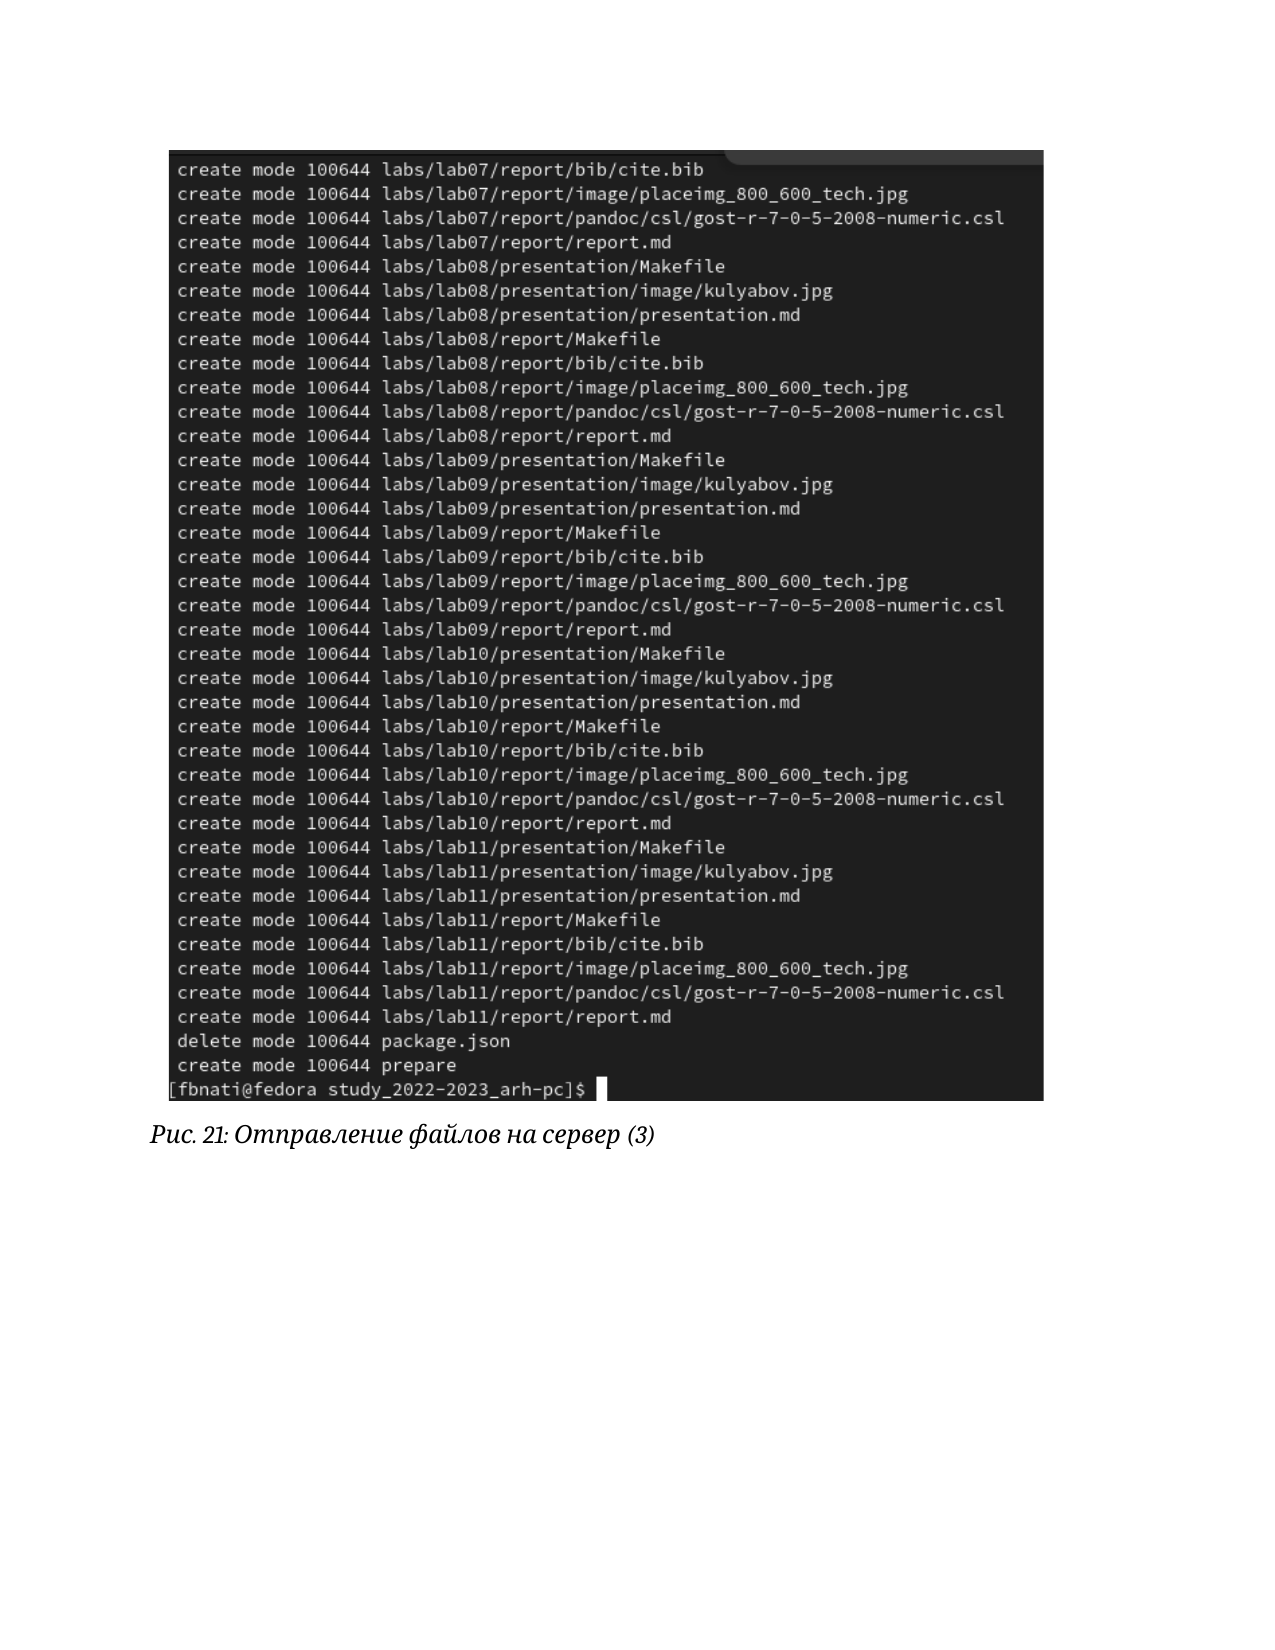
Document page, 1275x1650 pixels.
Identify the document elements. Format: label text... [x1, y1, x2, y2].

text Рис. 21: Отправление файлов на сервер (3) [150, 1121, 1125, 1150]
picture [168, 150, 1044, 1101]
